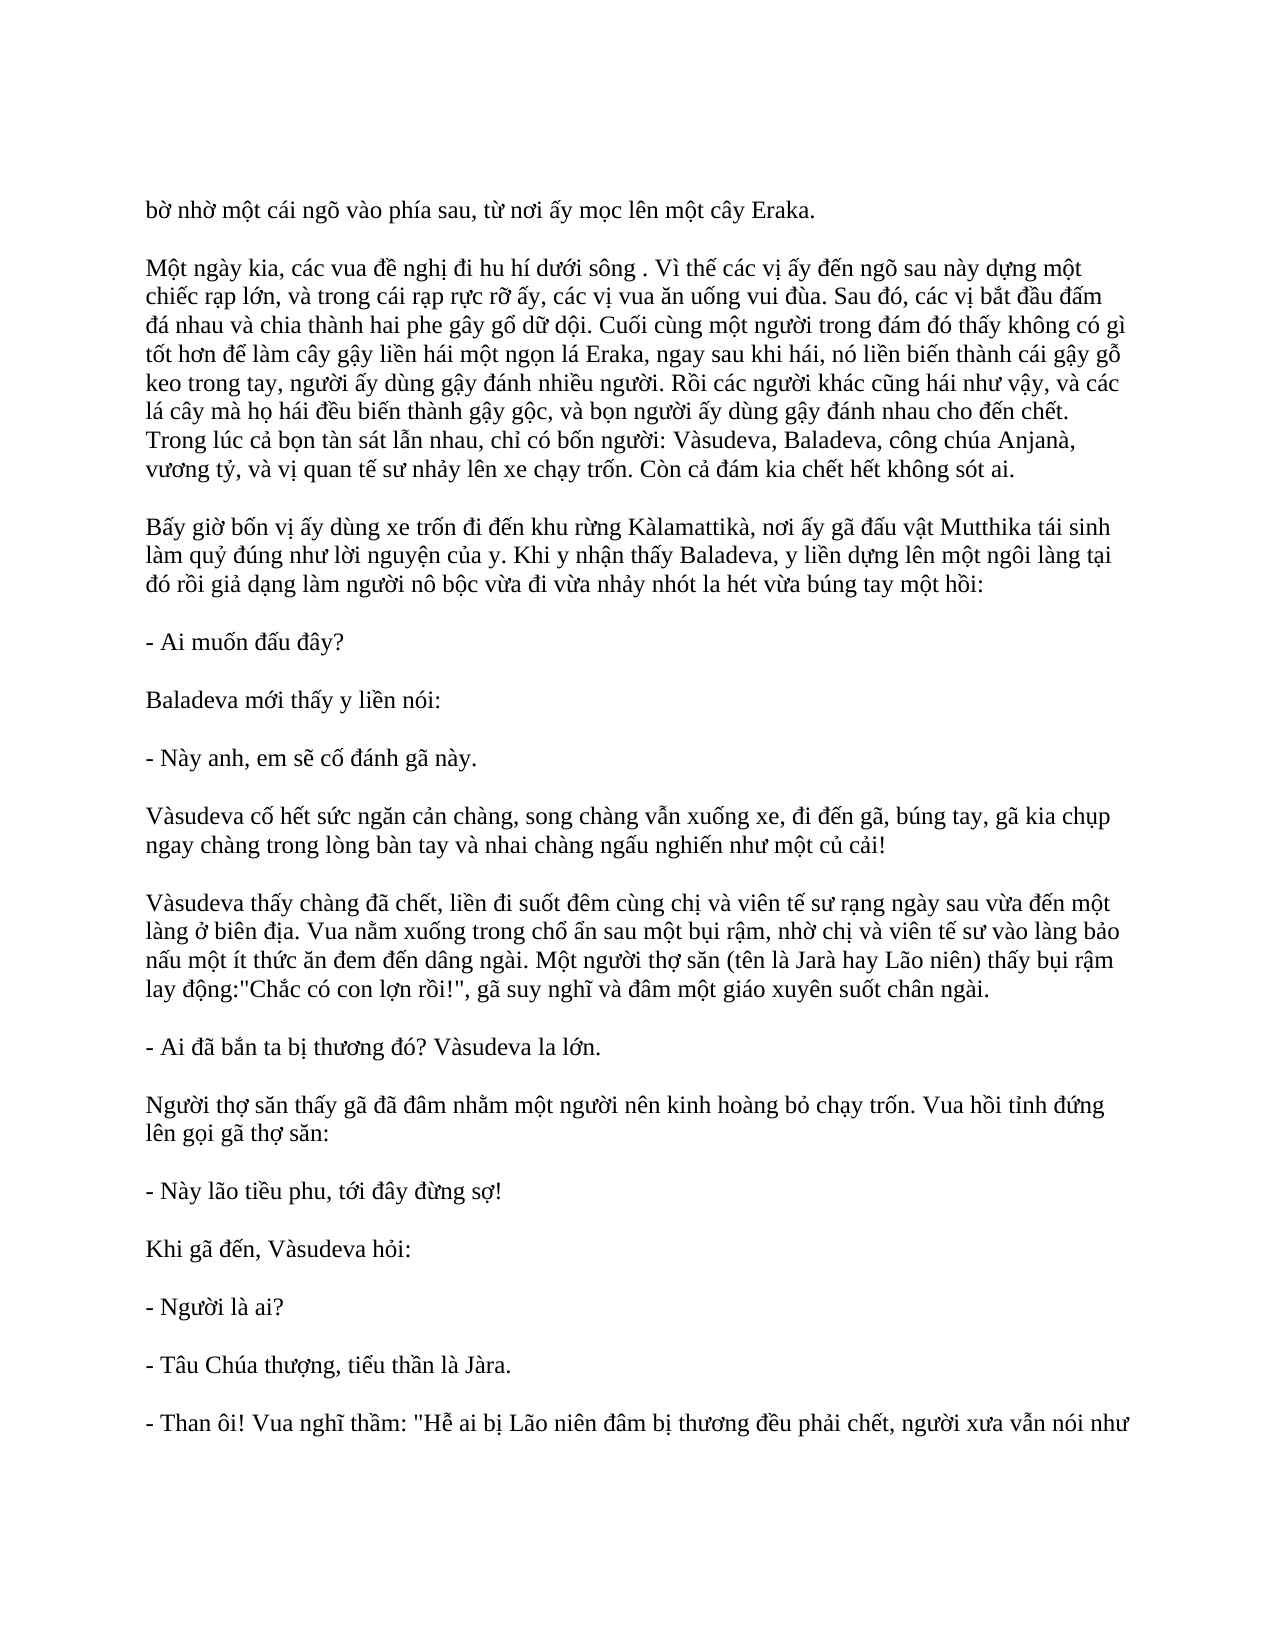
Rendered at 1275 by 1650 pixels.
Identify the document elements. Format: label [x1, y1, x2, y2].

table_header [130, 150, 1145, 1452]
